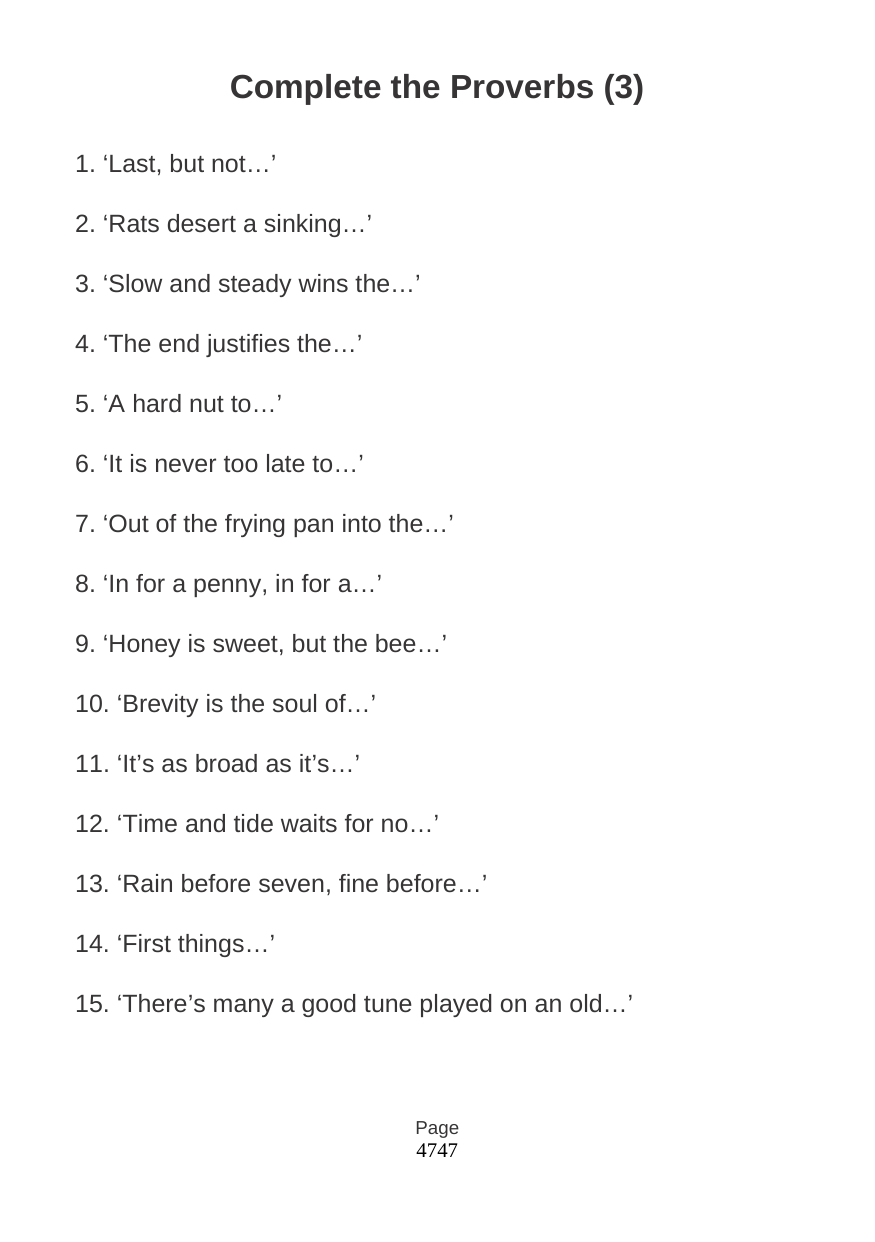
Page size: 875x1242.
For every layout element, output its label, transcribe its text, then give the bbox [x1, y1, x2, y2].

text 15. ‘There’s many a good tune played on an old…’ [75, 989, 755, 1018]
text 2. ‘Rats desert a sinking…’ [75, 209, 755, 238]
text 8. ‘In for a penny, in for a…’ [75, 569, 755, 598]
text 1. ‘Last, but not…’ [75, 149, 755, 178]
text 5. ‘A hard nut to…’ [75, 389, 755, 418]
text 4. ‘The end justifies the…’ [75, 329, 755, 358]
text 14. ‘First things…’ [75, 929, 755, 958]
text 11. ‘It’s as broad as it’s…’ [75, 749, 755, 778]
text 6. ‘It is never too late to…’ [75, 449, 755, 478]
text 10. ‘Brevity is the soul of…’ [75, 689, 755, 718]
text 13. ‘Rain before seven, fine before…’ [75, 869, 755, 898]
text 12. ‘Time and tide waits for no…’ [75, 809, 755, 838]
text 9. ‘Honey is sweet, but the bee…’ [75, 629, 755, 658]
text 7. ‘Out of the frying pan into the…’ [75, 509, 755, 538]
text 3. ‘Slow and steady wins the…’ [75, 269, 755, 298]
